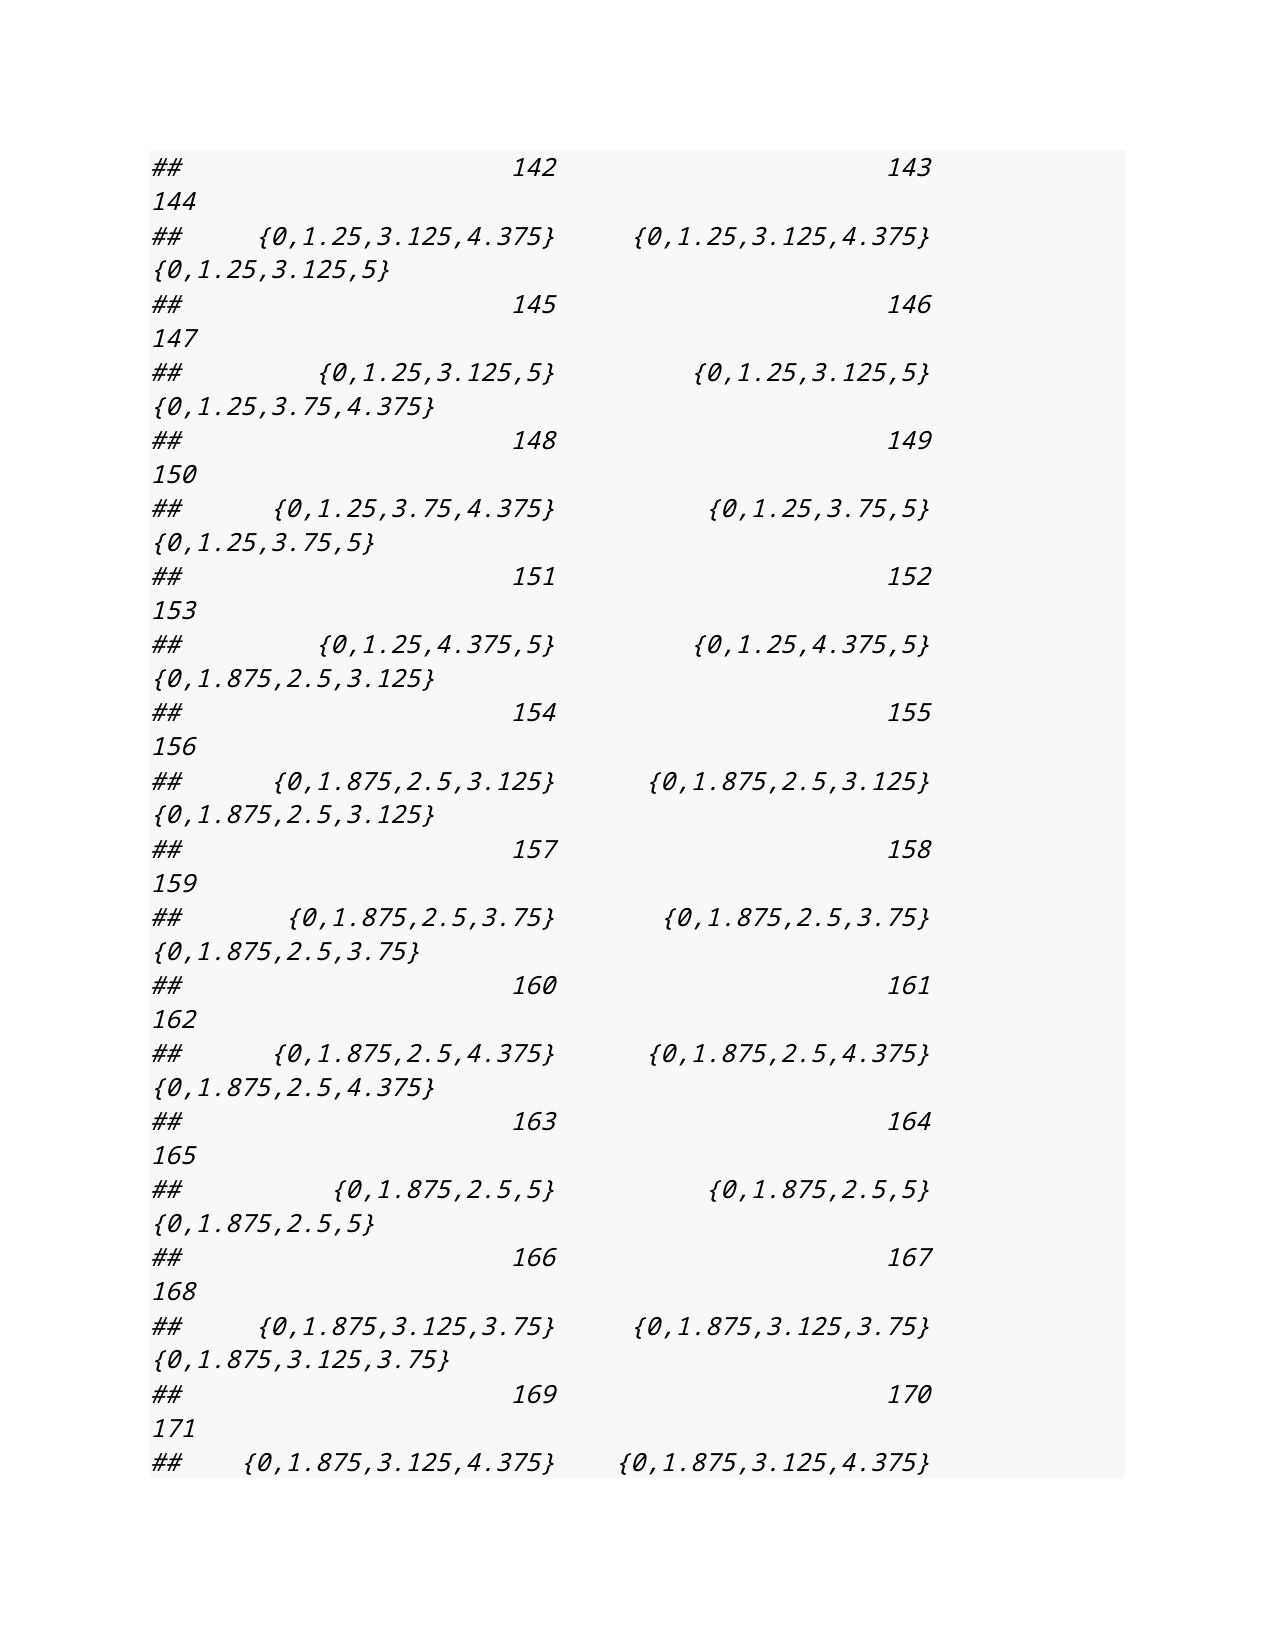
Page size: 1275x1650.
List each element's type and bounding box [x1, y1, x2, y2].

text [150, 150, 1125, 1478]
